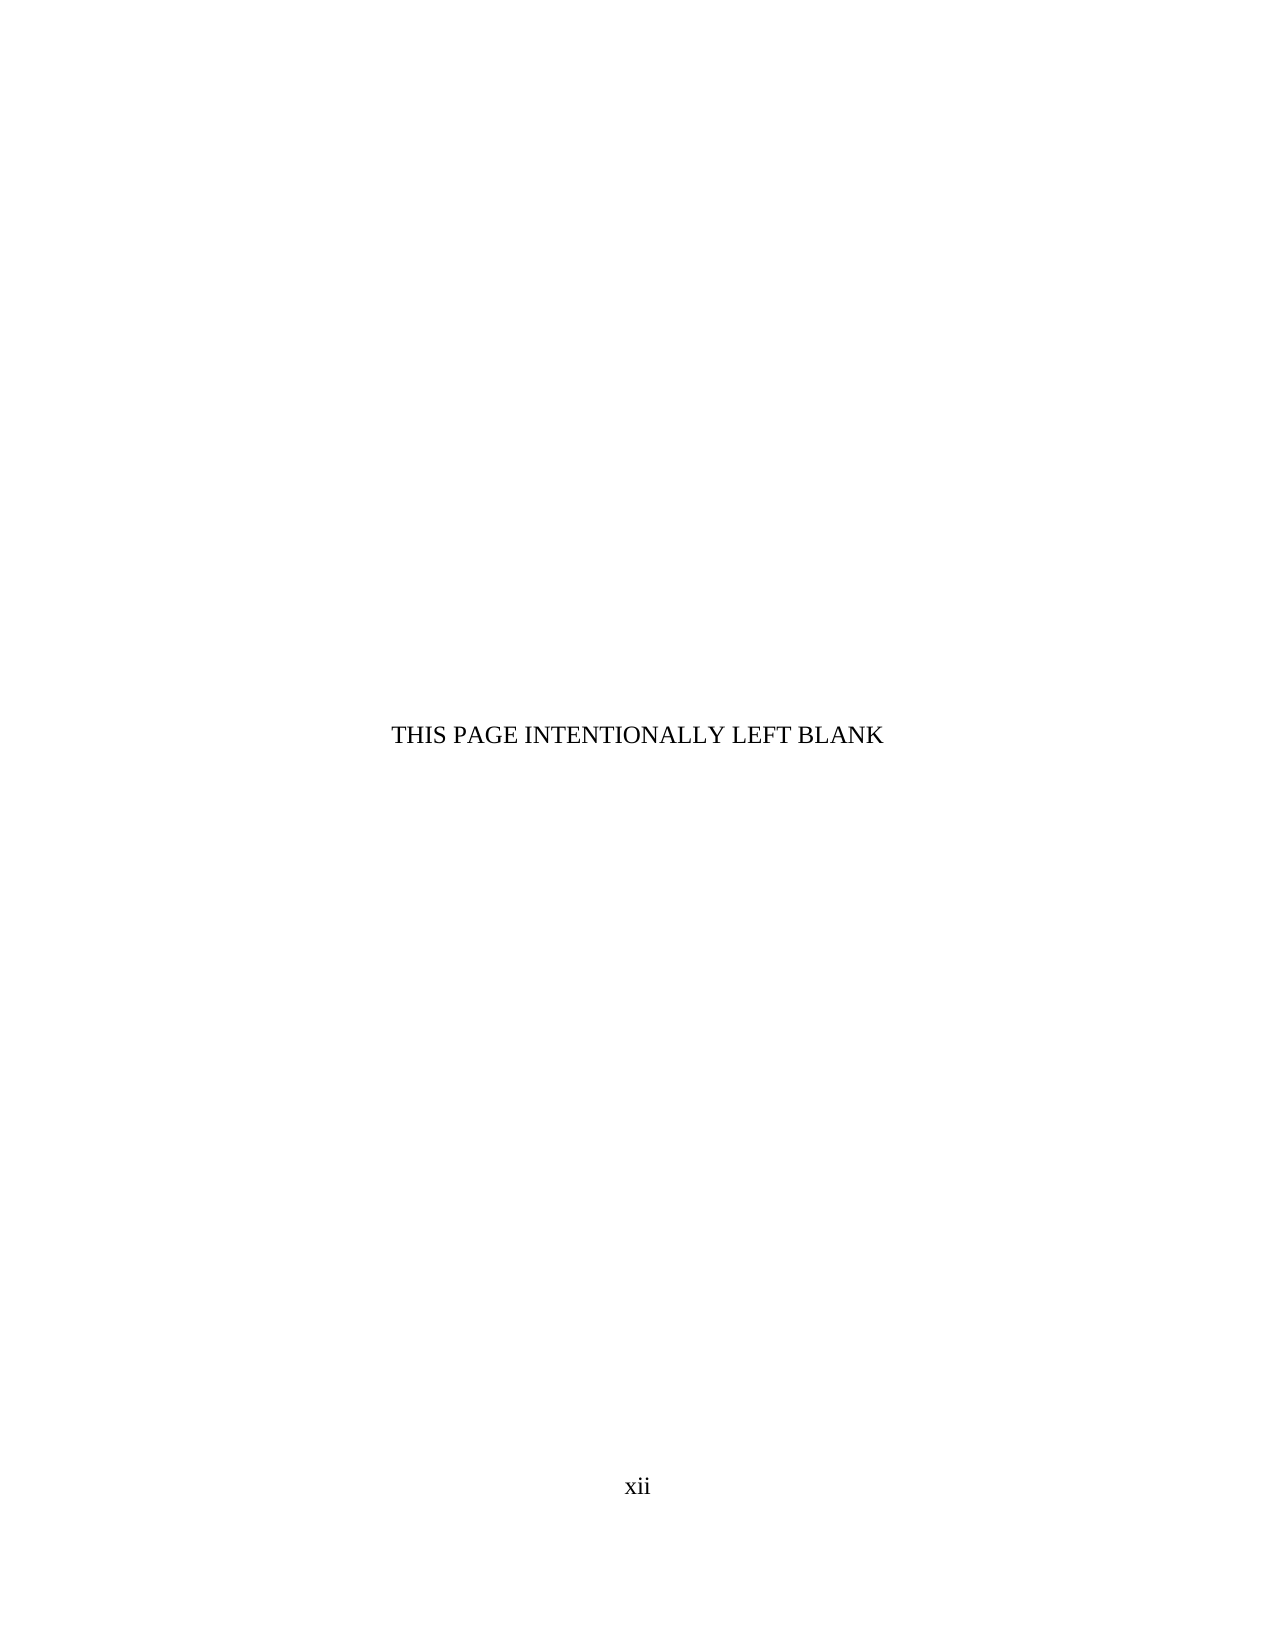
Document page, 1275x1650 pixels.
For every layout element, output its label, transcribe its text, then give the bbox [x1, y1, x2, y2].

text THIS PAGE INTENTIONALLY LEFT BLANK [187, 150, 1087, 892]
